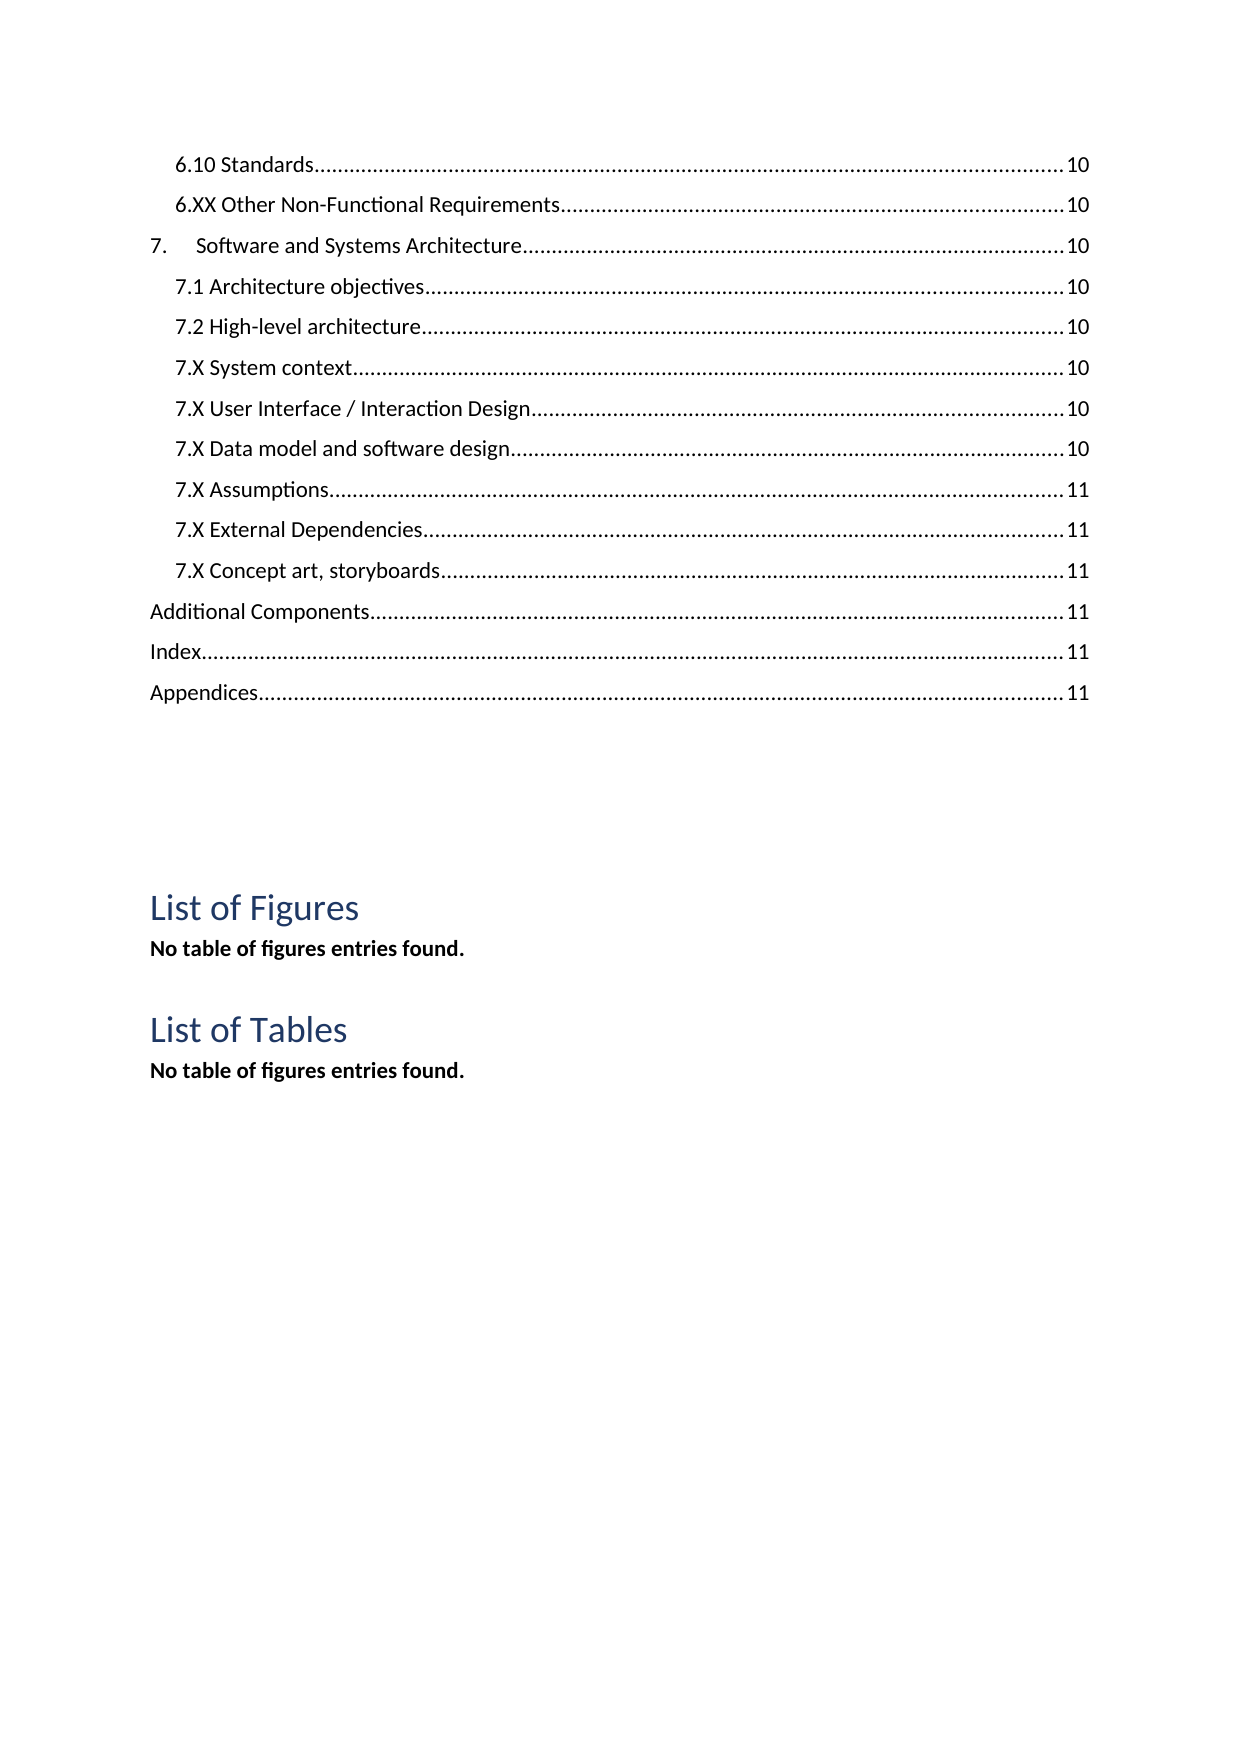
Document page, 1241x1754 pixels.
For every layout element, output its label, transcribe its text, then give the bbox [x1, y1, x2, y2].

text No table of figures entries found. [150, 934, 1090, 962]
subtitle List of Figures [150, 884, 1090, 930]
subtitle List of Tables [150, 1006, 1090, 1052]
text No table of figures entries found. [150, 1056, 1090, 1084]
